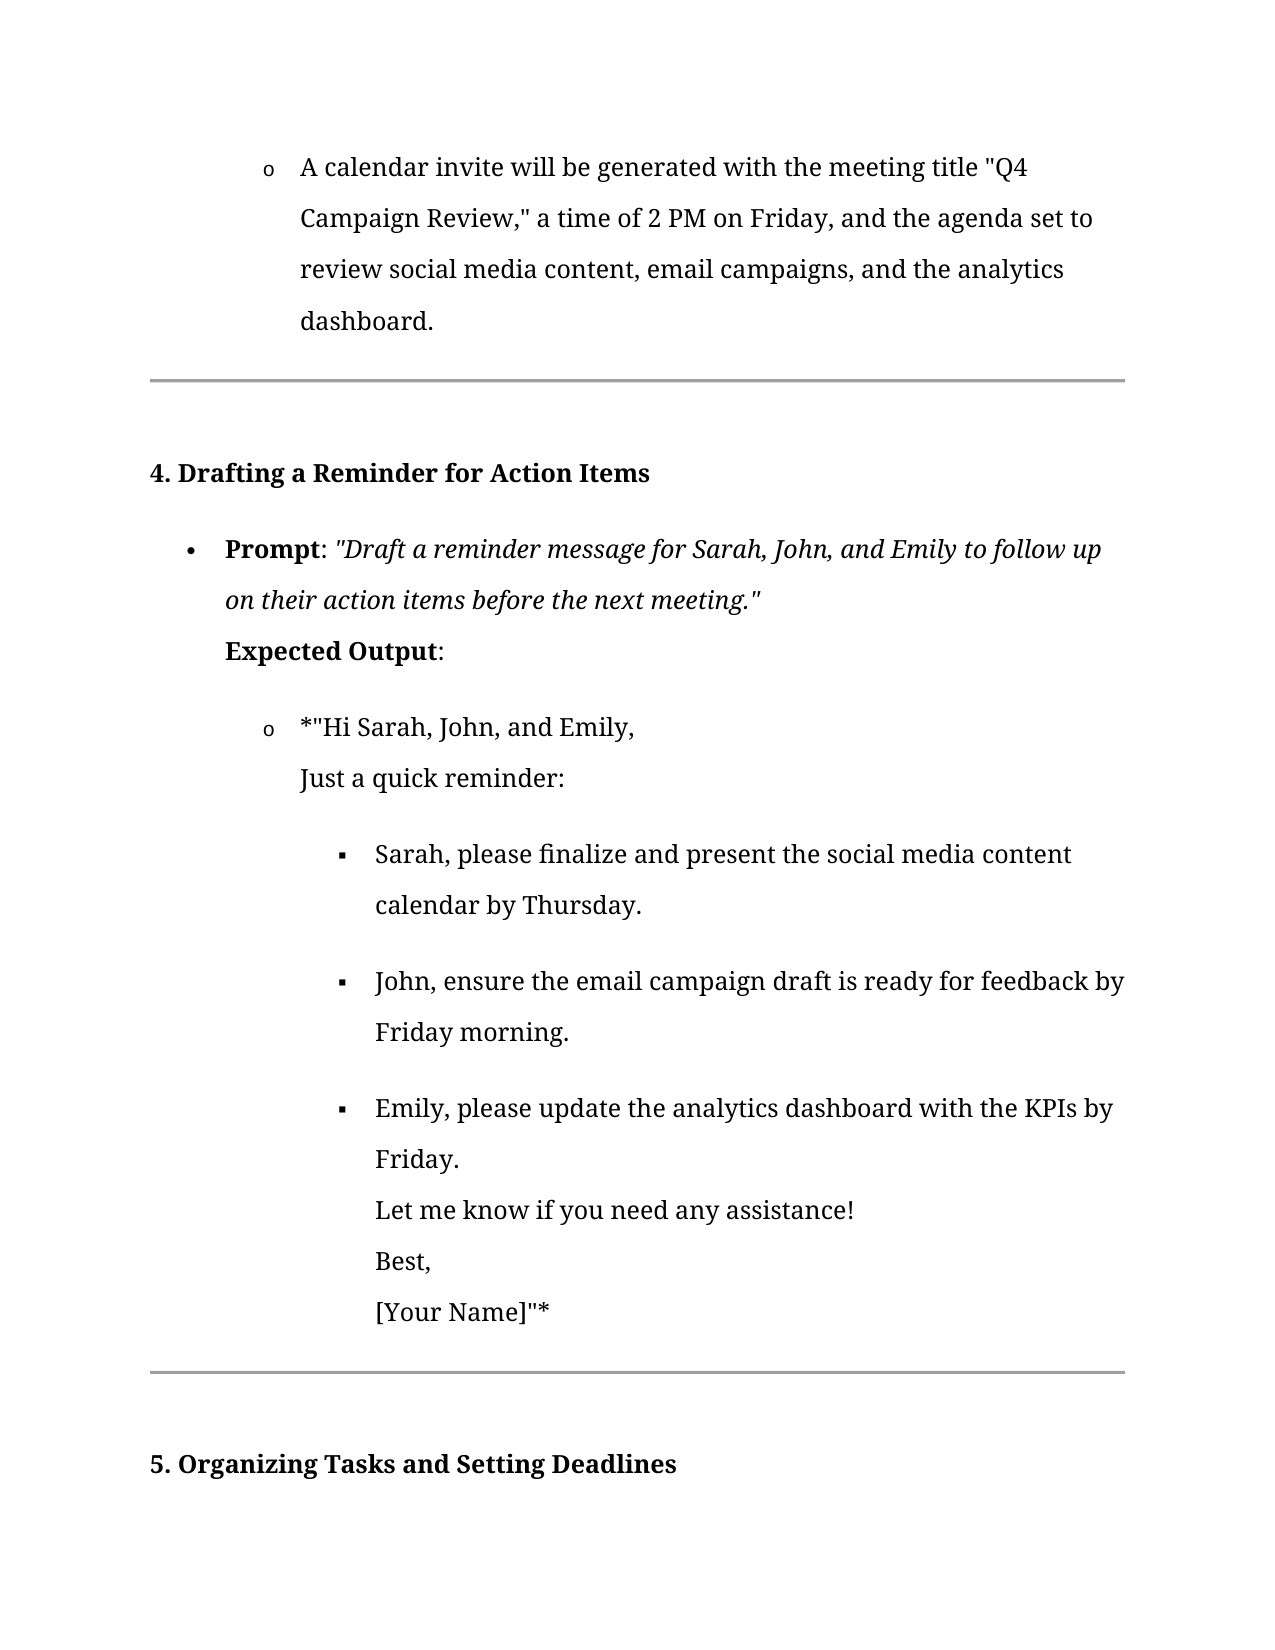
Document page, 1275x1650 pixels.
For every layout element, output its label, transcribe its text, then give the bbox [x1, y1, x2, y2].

text 4. Drafting a Reminder for Action Items [150, 455, 1125, 489]
list Prompt: "Draft a reminder message for Sarah, John, and Emily to follow up on their action items before the next meeting." Expected Output: [187, 531, 1125, 667]
list *"Hi Sarah, John, and Emily, Just a quick reminder: [262, 709, 1125, 794]
text 5. Organizing Tasks and Setting Deadlines [150, 1447, 1125, 1481]
list John, ensure the email campaign draft is ready for feedback by Friday morning. [337, 963, 1125, 1049]
list A calendar invite will be generated with the meeting title "Q4 Campaign Review," a time of 2 PM on Friday, and the agenda set to review social media content, email campaigns, and the analytics dashboard. [262, 150, 1125, 337]
list Emily, please update the analytics dashboard with the KPIs by Friday. Let me know if you need any assistance! Best, [Your Name]"* [337, 1091, 1125, 1329]
list Sarah, please finalize and present the social media content calendar by Thursday. [337, 836, 1125, 922]
